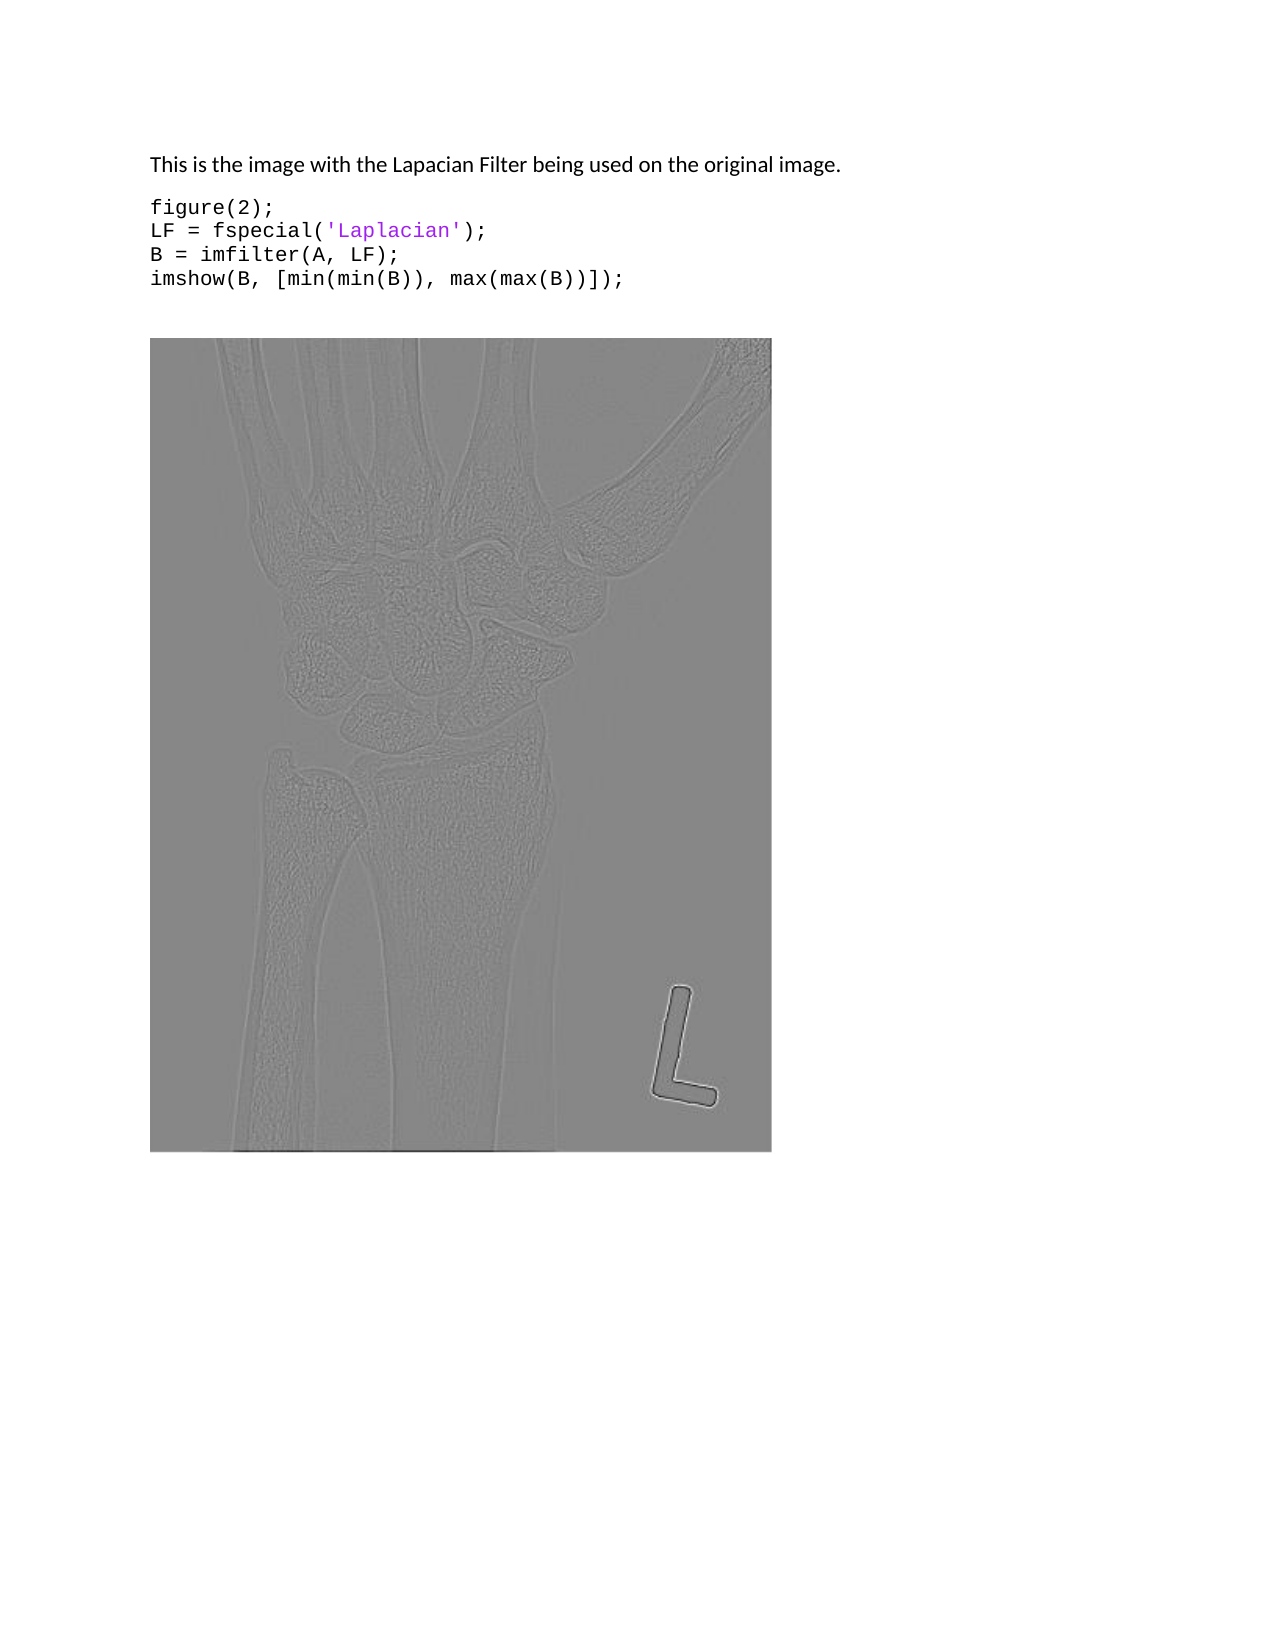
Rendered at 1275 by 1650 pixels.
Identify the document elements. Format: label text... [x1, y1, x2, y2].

text B = imfilter(A, LF); [150, 244, 1125, 268]
text This is the image with the Lapacian Filter being used on the original image. [150, 150, 1125, 178]
picture [150, 338, 772, 1153]
text imshow(B, [min(min(B)), max(max(B))]); [150, 268, 1125, 291]
text LF = fspecial('Laplacian'); [150, 221, 1125, 244]
text figure(2); [150, 197, 1125, 221]
